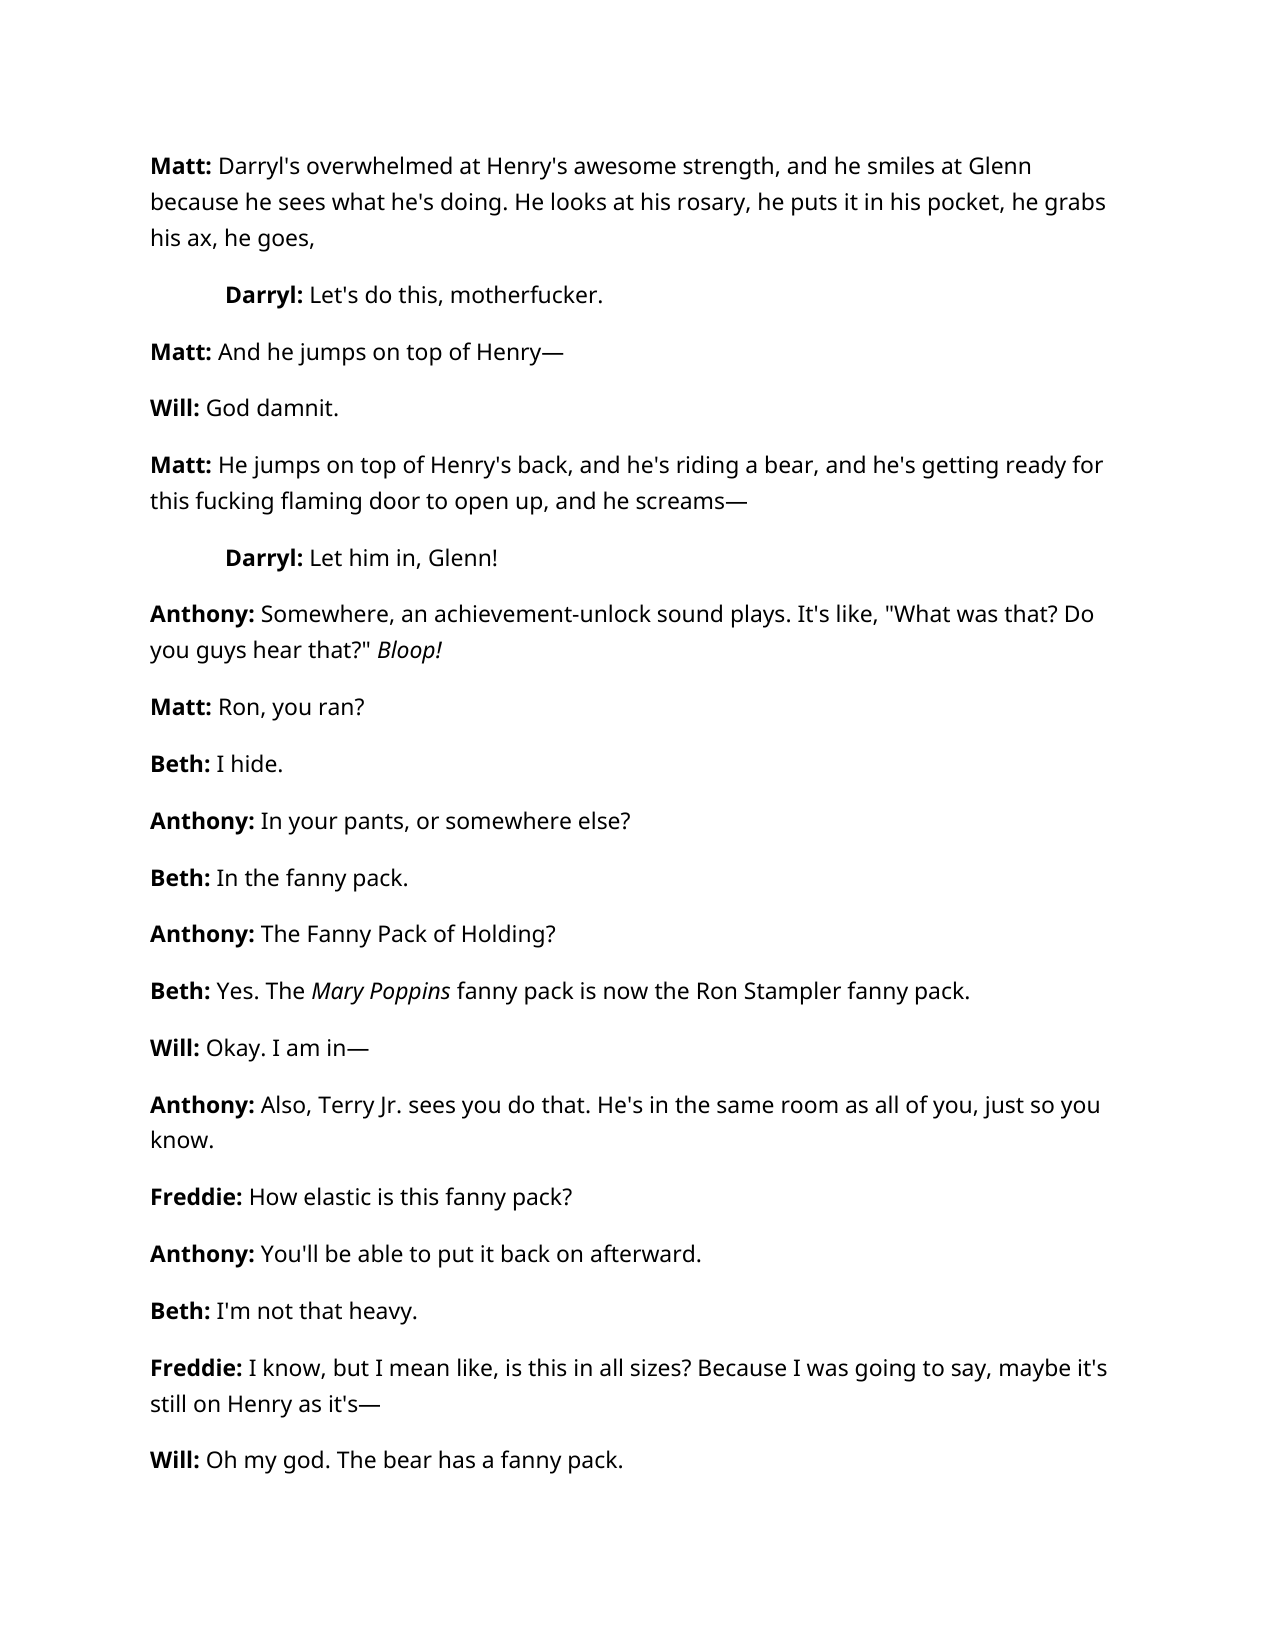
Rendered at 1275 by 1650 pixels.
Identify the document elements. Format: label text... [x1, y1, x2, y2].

text Beth: I'm not that heavy. [150, 1295, 1125, 1326]
text Beth: In the fanny pack. [150, 861, 1125, 893]
text Will: God damnit. [150, 392, 1125, 423]
text Matt: And he jumps on top of Henry— [150, 335, 1125, 367]
text Freddie: I know, but I mean like, is this in all sizes? Because I was going to say, maybe it's still on Henry as it's— [150, 1352, 1125, 1419]
text Darryl: Let him in, Glenn! [225, 542, 1125, 573]
text Anthony: Somewhere, an achievement-unlock sound plays. It's like, "What was that? Do you guys hear that?" Bloop! [150, 598, 1125, 666]
text Anthony: Also, Terry Jr. sees you do that. He's in the same room as all of you, just so you know. [150, 1088, 1125, 1156]
text Matt: Ron, you ran? [150, 691, 1125, 722]
text Matt: Darryl's overwhelmed at Henry's awesome strength, and he smiles at Glenn because he sees what he's doing. He looks at his rosary, he puts it in his pocket, he grabs his ax, he goes, [150, 150, 1125, 253]
text Anthony: The Fanny Pack of Holding? [150, 918, 1125, 949]
text Anthony: You'll be able to put it back on afterward. [150, 1238, 1125, 1269]
text Freddie: How elastic is this fanny pack? [150, 1181, 1125, 1212]
text Anthony: In your pants, or somewhere else? [150, 805, 1125, 836]
text Will: Oh my god. The bear has a fanny pack. [150, 1444, 1125, 1476]
text Will: Okay. I am in— [150, 1032, 1125, 1063]
text Matt: He jumps on top of Henry's back, and he's riding a bear, and he's getting ready for this fucking flaming door to open up, and he screams— [150, 449, 1125, 516]
text Beth: Yes. The Mary Poppins fanny pack is now the Ron Stampler fanny pack. [150, 975, 1125, 1006]
text Darryl: Let's do this, motherfucker. [225, 279, 1125, 310]
text Beth: I hide. [150, 748, 1125, 779]
